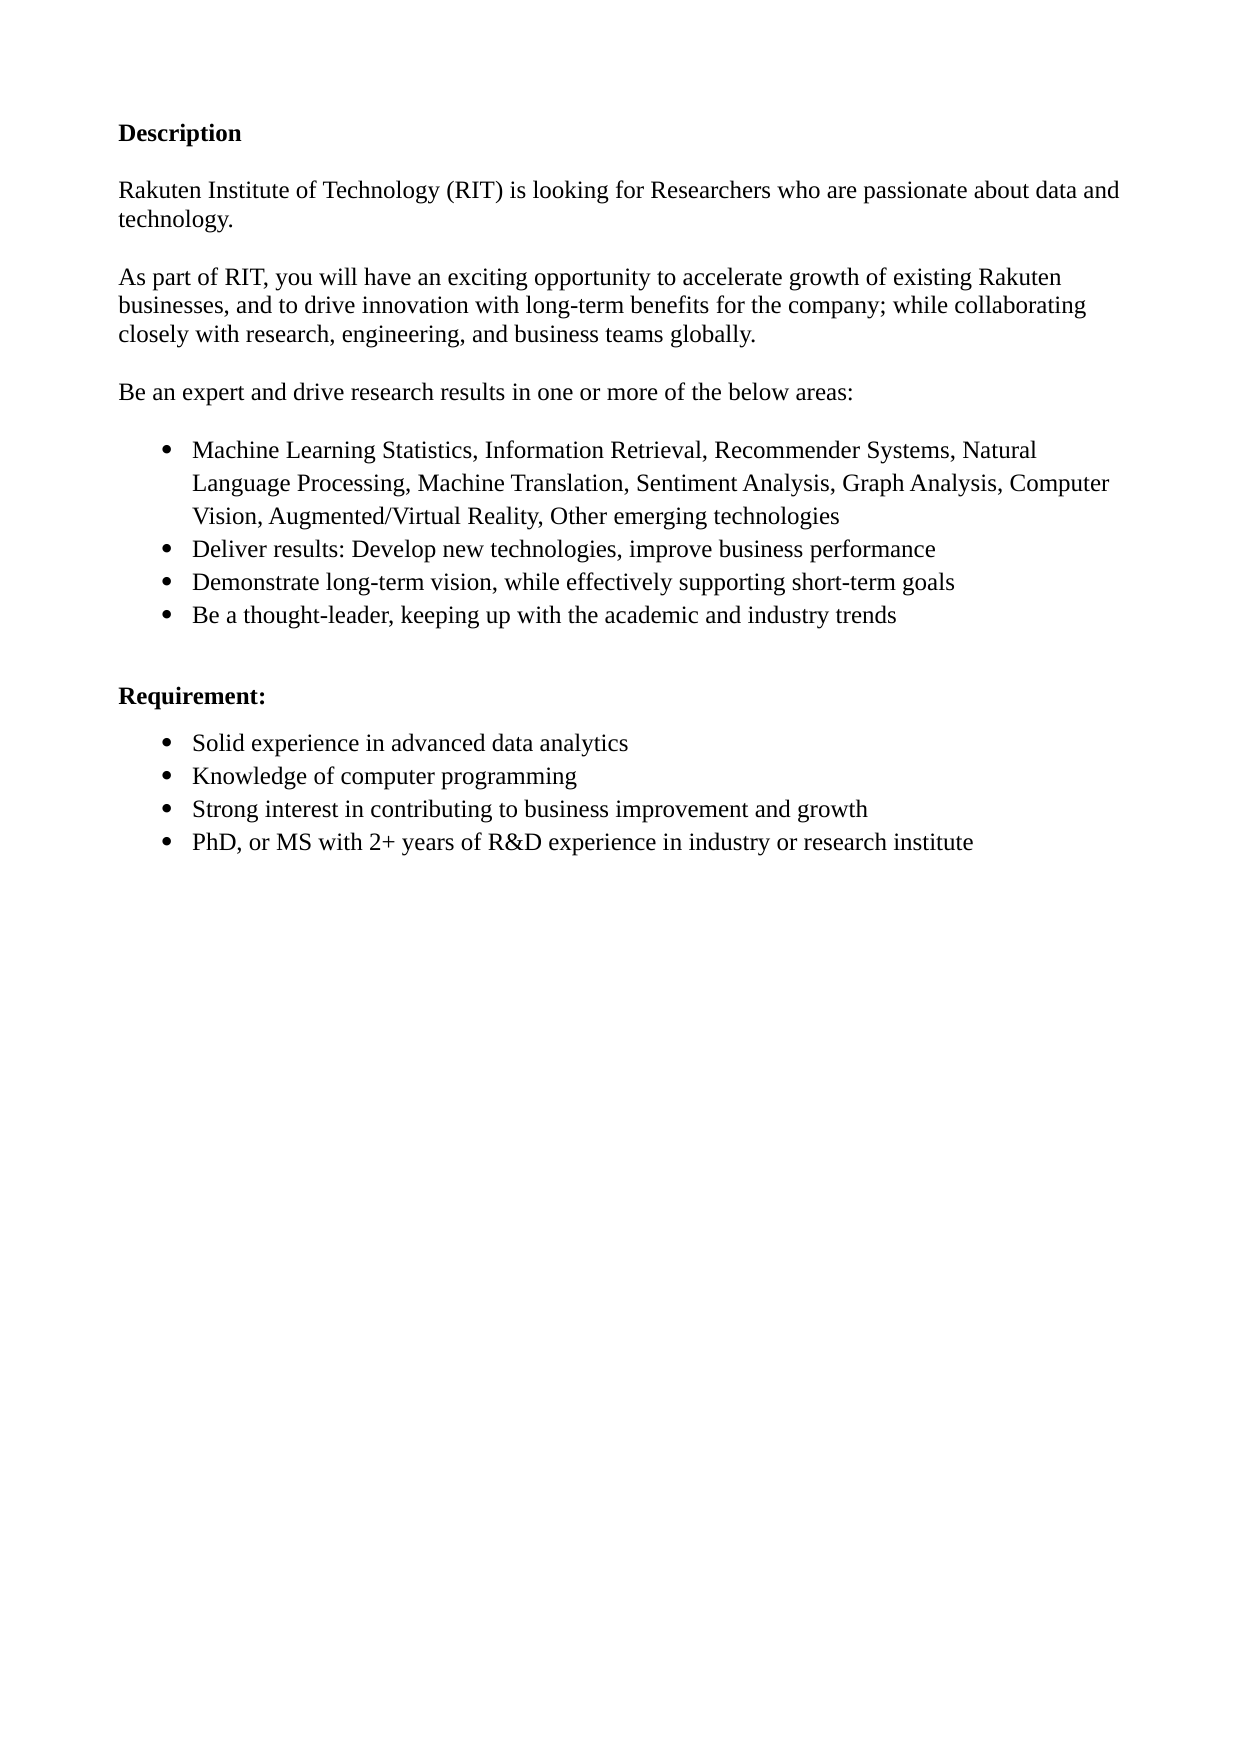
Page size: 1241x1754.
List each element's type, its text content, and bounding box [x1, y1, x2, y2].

text Requirement: [118, 681, 1122, 709]
list Machine Learning Statistics, Information Retrieval, Recommender Systems, Natural Language Processing, Machine Translation, Sentiment Analysis, Graph Analysis, Computer Vision, Augmented/Virtual Reality, Other emerging technologies [162, 435, 1122, 530]
list Demonstrate long-term vision, while effectively supporting short-term goals [162, 567, 1122, 596]
list Be a thought-leader, keeping up with the academic and industry trends [162, 600, 1122, 629]
list Solid experience in advanced data analytics [162, 728, 1122, 757]
list Deliver results: Develop new technologies, improve business performance [162, 534, 1122, 563]
text Rakuten Institute of Technology (RIT) is looking for Researchers who are passionate about data and technology. As part of RIT, you will have an exciting opportunity to accelerate growth of existing Rakuten businesses, and to drive innovation with long-term benefits for the company; while collaborating closely with research, engineering, and business teams globally. Be an expert and drive research results in one or more of the below areas: [118, 147, 1122, 406]
list Strong interest in contributing to business improvement and growth [162, 794, 1122, 823]
list PhD, or MS with 2+ years of R&D experience in industry or research institute [162, 827, 1122, 856]
text Description [118, 118, 1122, 147]
list Knowledge of computer programming [162, 761, 1122, 790]
